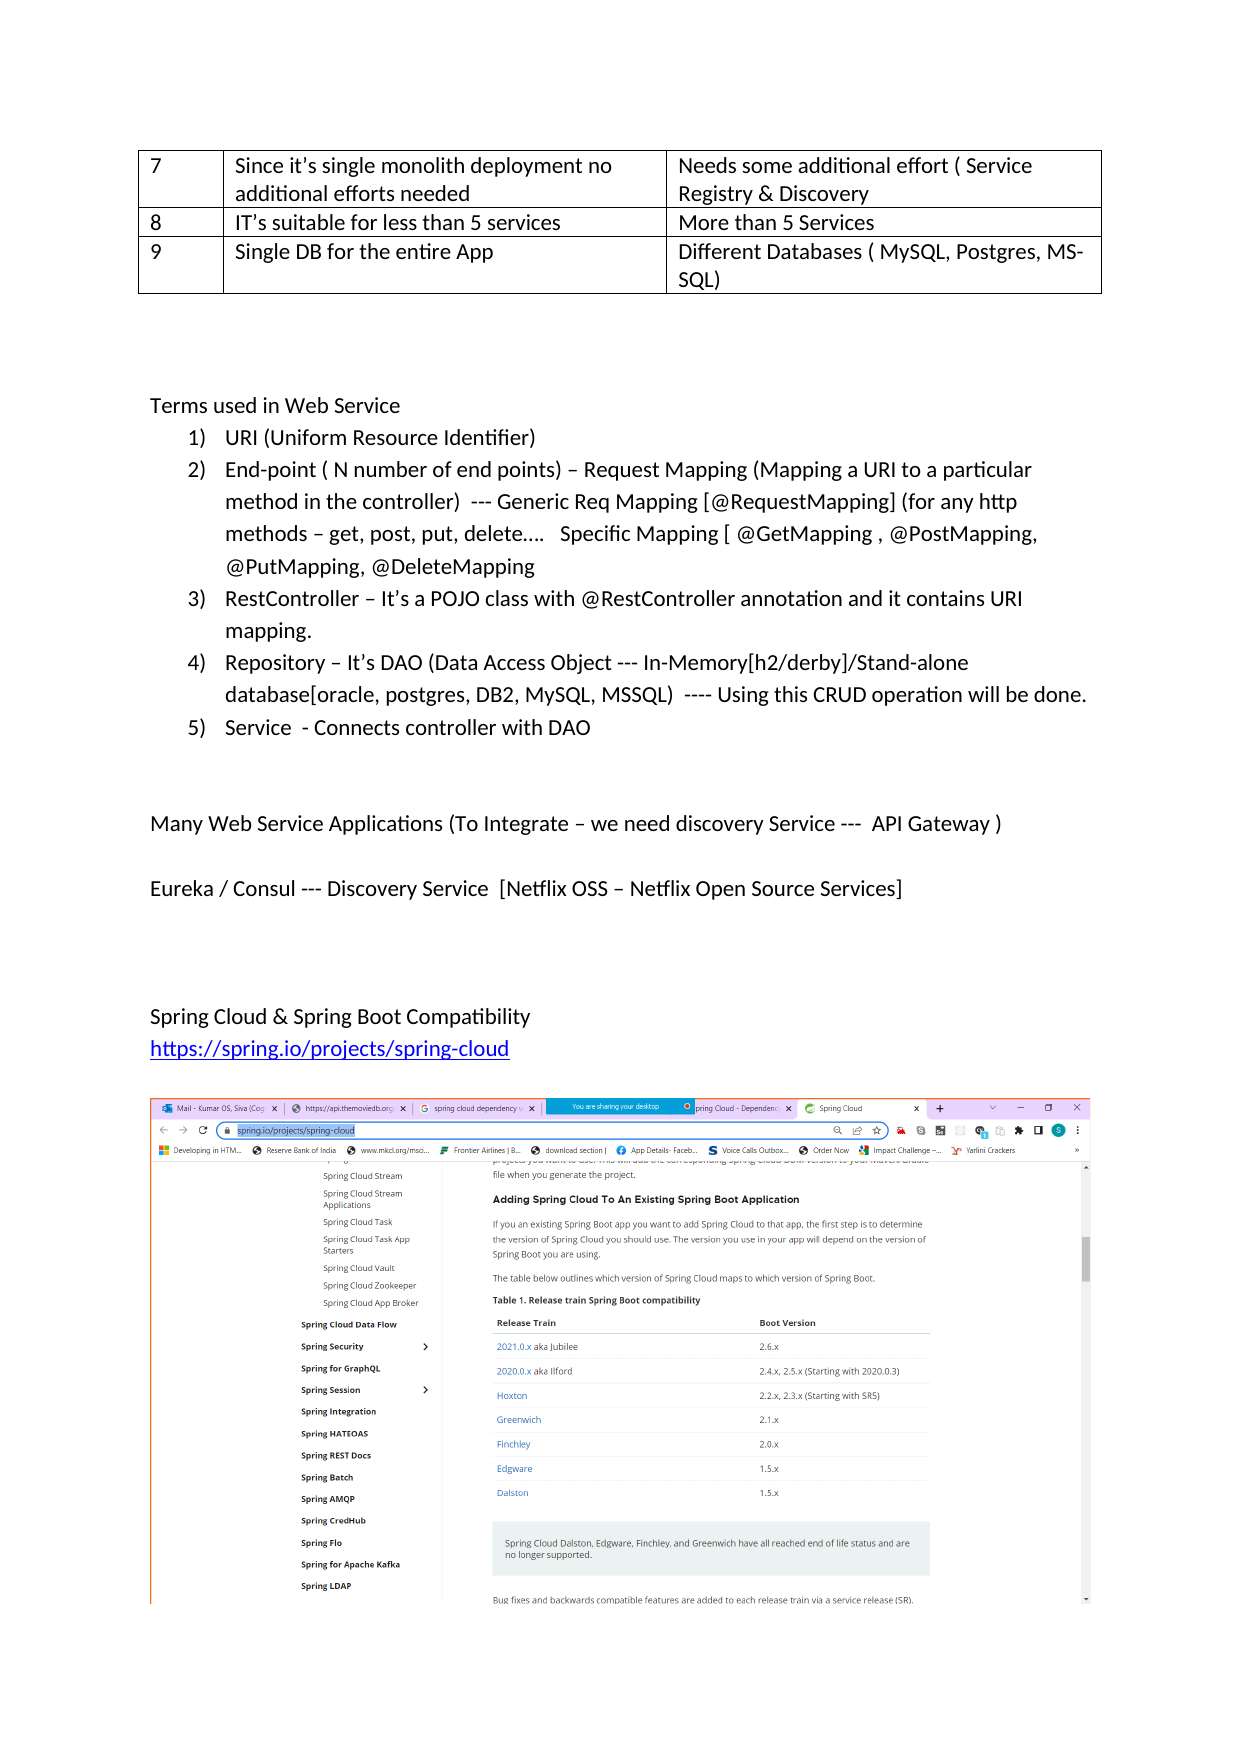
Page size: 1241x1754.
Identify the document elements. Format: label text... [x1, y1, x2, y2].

list RestController – It’s a POJO class with @RestController annotation and it contains URI mapping. [187, 584, 1090, 644]
table_cell 9 [139, 237, 223, 293]
list Service - Connects controller with DAO [187, 713, 1090, 741]
list URI (Uniform Resource Identifier) [187, 423, 1090, 451]
text Terms used in Web Service [150, 391, 1090, 419]
table_cell Single DB for the entire App [224, 237, 666, 293]
list End-point ( N number of end points) – Request Mapping (Mapping a URI to a particular method in the controller) --- Generic Req Mapping [@RequestMapping] (for any http methods – get, post, put, delete…. Specific Mapping [ @GetMapping , @PostMapping, @PutMapping, @DeleteMapping [187, 455, 1090, 580]
table_cell Different Databases ( MySQL, Postgres, MS-SQL) [667, 237, 1101, 293]
list Repository – It’s DAO (Data Access Object --- In-Memory[h2/derby]/Stand-alone database[oracle, postgres, DB2, MySQL, MSSQL) ---- Using this CRUD operation will be done. [187, 648, 1090, 708]
table_cell More than 5 Services [667, 208, 1101, 236]
text Spring Cloud & Spring Boot Compatibility [150, 1002, 1090, 1030]
text Eureka / Consul --- Discovery Service [Netflix OSS – Netflix Open Source Services] [150, 874, 1090, 902]
table_cell Needs some additional effort ( Service Registry & Discovery [667, 151, 1101, 207]
table_cell 7 [139, 151, 223, 207]
table_cell Since it’s single monolith deployment no additional efforts needed [224, 151, 666, 207]
table_cell 8 [139, 208, 223, 236]
picture [150, 1098, 1091, 1604]
text Many Web Service Applications (To Integrate – we need discovery Service --- API Gateway ) [150, 809, 1090, 837]
table_cell IT’s suitable for less than 5 services [224, 208, 666, 236]
text https://spring.io/projects/spring-cloud [150, 1034, 1090, 1063]
